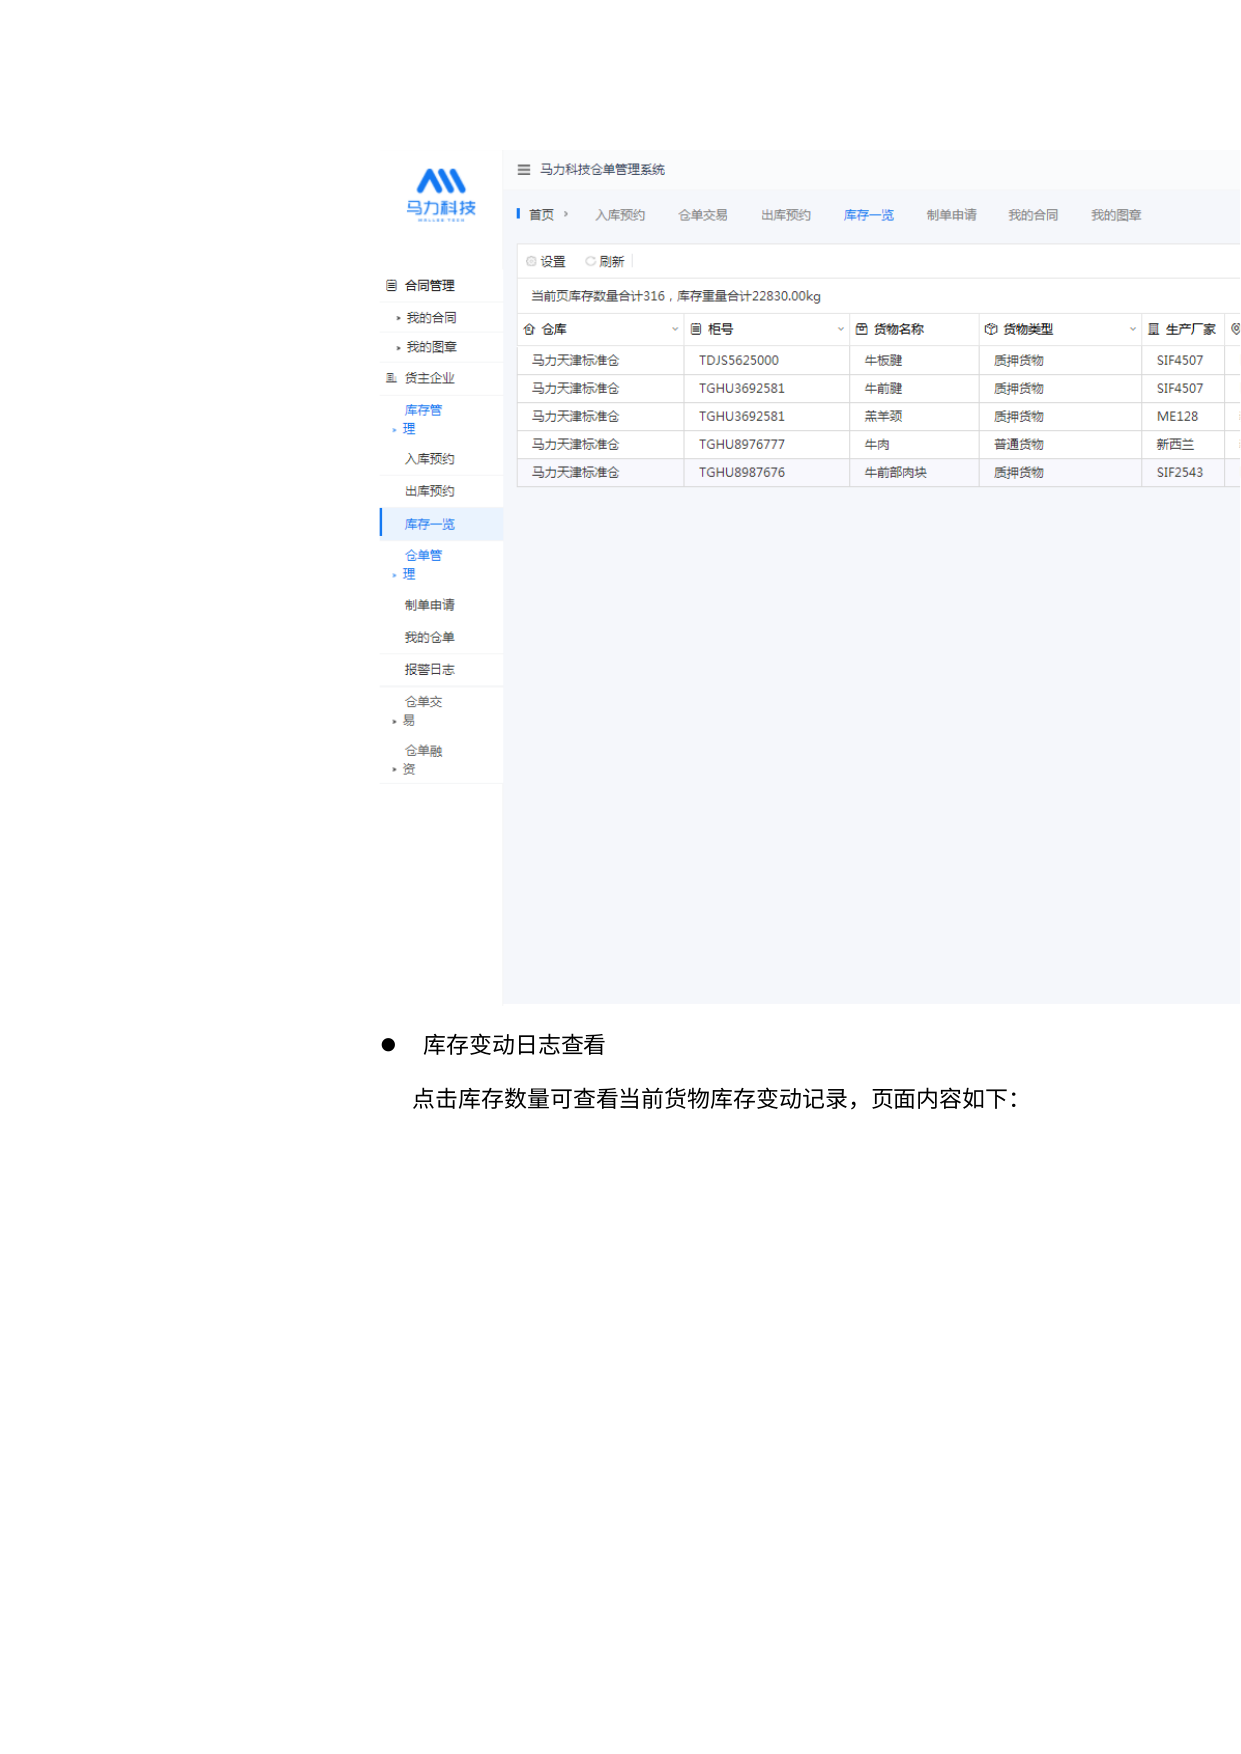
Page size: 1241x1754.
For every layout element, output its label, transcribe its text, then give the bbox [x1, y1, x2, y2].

text 点击库存数量可查看当前货物库存变动记录，页面内容如下： [379, 1081, 1053, 1114]
picture [379, 150, 1241, 1006]
list 库存变动日志查看 [379, 1027, 1053, 1060]
